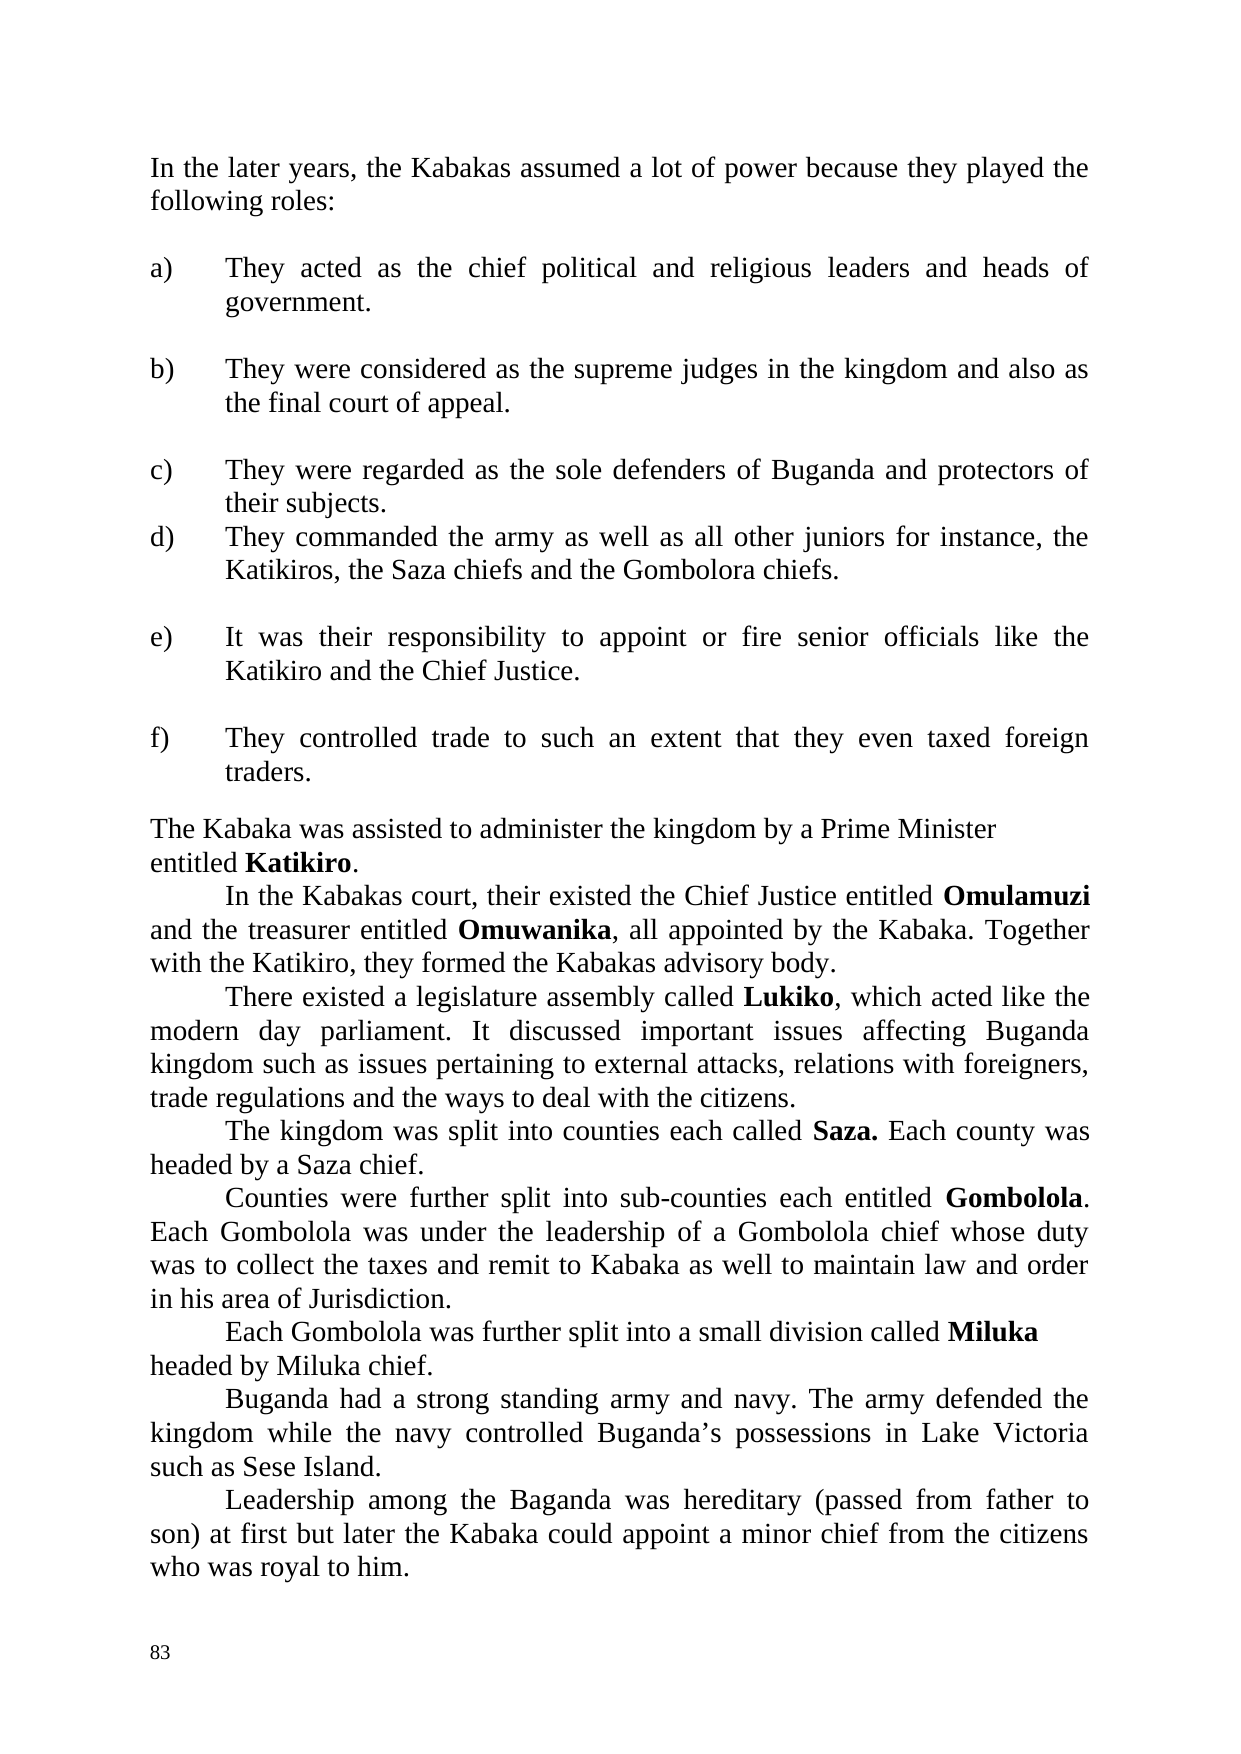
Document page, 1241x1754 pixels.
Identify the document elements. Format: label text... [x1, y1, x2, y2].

text Buganda had a strong standing army and navy. The army defended the kingdom while the navy controlled Buganda’s possessions in Lake Victoria such as Sese Island. [150, 1382, 1090, 1482]
text The Kabaka was assisted to administer the kingdom by a Prime Minister entitled Katikiro. [150, 811, 1090, 878]
text There existed a legislature assembly called Lukiko, which acted like the modern day parliament. It discussed important issues affecting Buganda kingdom such as issues pertaining to external attacks, relations with foreigners, trade regulations and the ways to deal with the citizens. [150, 979, 1090, 1113]
list They were considered as the supreme judges in the kingdom and also as the final court of appeal. [150, 351, 1090, 418]
text In the Kabakas court, their existed the Chief Justice entitled Omulamuzi and the treasurer entitled Omuwanika, all appointed by the Kabaka. Together with the Katikiro, they formed the Kabakas advisory body. [150, 878, 1090, 979]
list They acted as the chief political and religious leaders and heads of government. [150, 251, 1090, 318]
list They commanded the army as well as all other juniors for instance, the Katikiros, the Saza chiefs and the Gombolora chiefs. [150, 519, 1090, 586]
list It was their responsibility to appoint or fire senior officials like the Katikiro and the Chief Justice. [150, 619, 1090, 687]
list They controlled trade to such an extent that they even taxed foreign traders. [150, 720, 1090, 787]
text In the later years, the Kabakas assumed a lot of power because they played the following roles: [150, 150, 1090, 217]
text Counties were further split into sub-counties each entitled Gombolola. Each Gombolola was under the leadership of a Gombolola chief whose duty was to collect the taxes and remit to Kabaka as well to maintain law and order in his area of Jurisdiction. [150, 1180, 1090, 1314]
text Leadership among the Baganda was hereditary (passed from father to son) at first but later the Kabaka could appoint a minor chief from the citizens who was royal to him. [150, 1482, 1090, 1583]
list They were regarded as the sole defenders of Buganda and protectors of their subjects. [150, 452, 1090, 519]
text Each Gombolola was further split into a small division called Miluka headed by Miluka chief. [150, 1314, 1090, 1382]
text The kingdom was split into counties each called Saza. Each county was headed by a Saza chief. [150, 1113, 1090, 1180]
